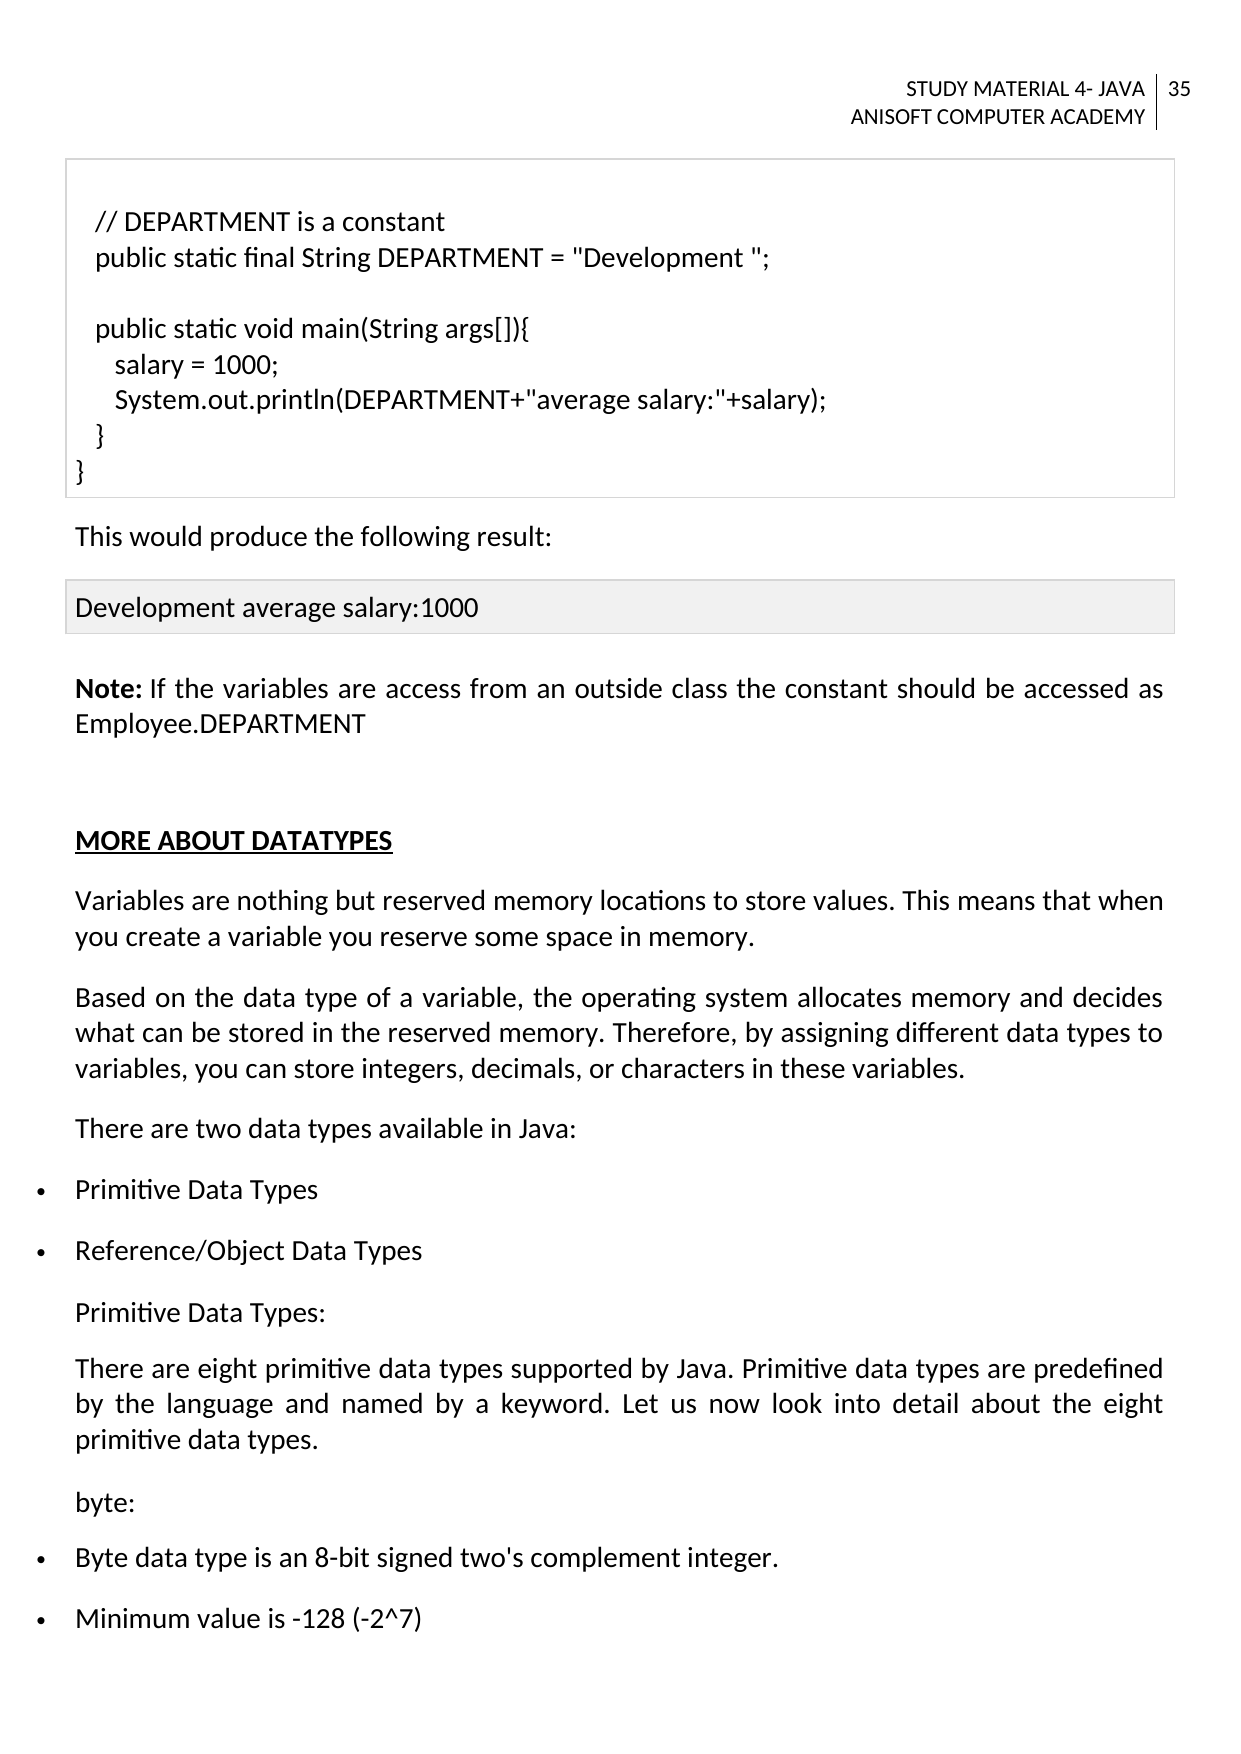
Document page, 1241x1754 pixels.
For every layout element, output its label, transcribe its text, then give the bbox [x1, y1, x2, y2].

text There are two data types available in Java: [75, 1111, 1165, 1146]
text } [67, 443, 1174, 497]
text public static void main(String args[]){ [75, 310, 1165, 346]
text This would produce the following result: [75, 518, 1165, 554]
text Note: If the variables are access from an outside class the constant should be accessed as Employee.DEPARTMENT [75, 670, 1165, 741]
text // DEPARTMENT is a constant [75, 203, 1165, 239]
text Variables are nothing but reserved memory locations to store values. This means that when you create a variable you reserve some space in memory. [75, 882, 1165, 954]
text public static final String DEPARTMENT = "Development "; [75, 239, 1165, 274]
text There are eight primitive data types supported by Java. Primitive data types are predefined by the language and named by a keyword. Let us now look into detail about the eight primitive data types. [75, 1350, 1165, 1457]
text MORE ABOUT DATATYPES [75, 822, 1165, 857]
text System.out.println(DEPARTMENT+"average salary:"+salary); [75, 381, 1165, 417]
text } [75, 417, 1165, 443]
list Primitive Data Types [37, 1171, 1165, 1207]
text byte: [75, 1482, 1160, 1519]
list Minimum value is -128 (-2^7) [37, 1600, 1165, 1636]
text Development average salary:1000 [67, 581, 1174, 633]
list Byte data type is an 8-bit signed two's complement integer. [37, 1539, 1165, 1575]
text Primitive Data Types: [75, 1292, 1160, 1330]
text Based on the data type of a variable, the operating system allocates memory and decides what can be stored in the reserved memory. Therefore, by assigning different data types to variables, you can store integers, decimals, or characters in these variables. [75, 979, 1165, 1086]
list Reference/Object Data Types [37, 1232, 1165, 1267]
text salary = 1000; [75, 346, 1165, 381]
